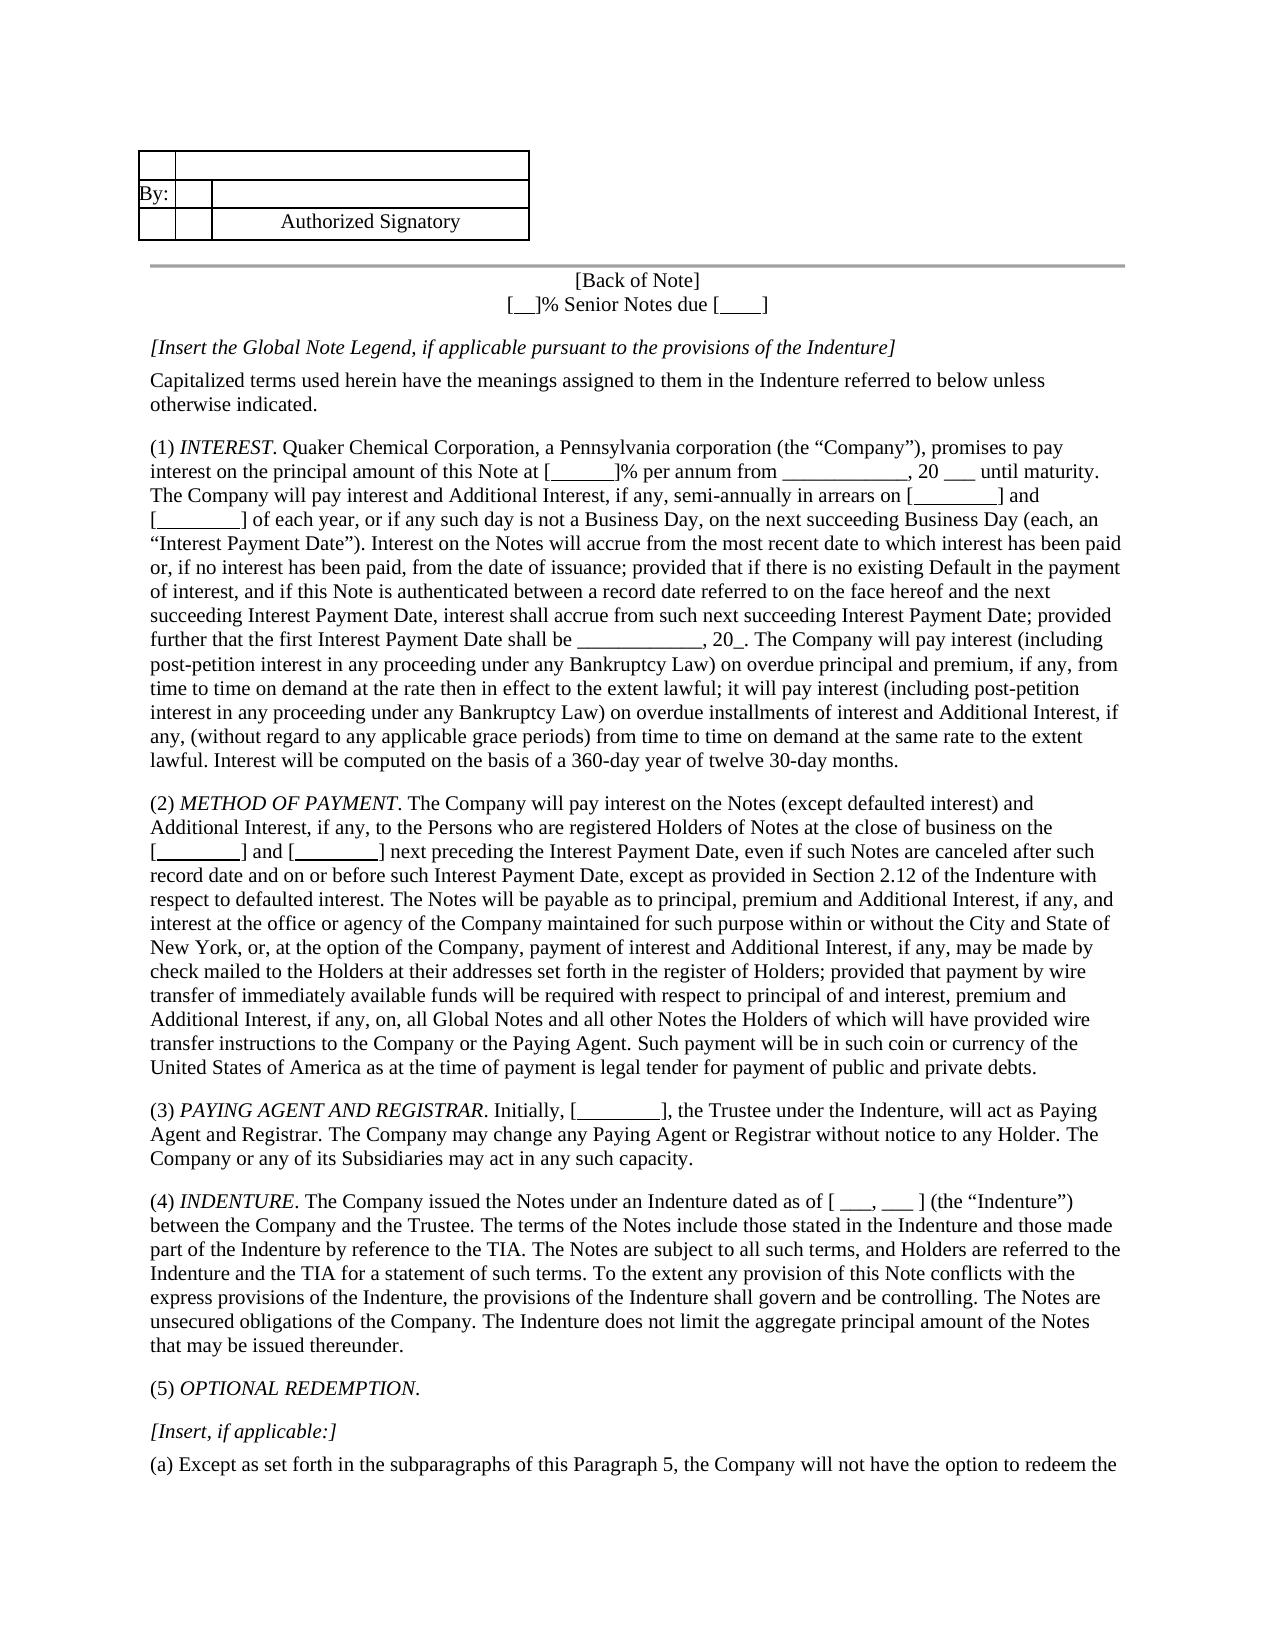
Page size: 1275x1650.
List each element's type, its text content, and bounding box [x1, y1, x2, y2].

text Capitalized terms used herein have the meanings assigned to them in the Indenture referred to below unless otherwise indicated. [150, 368, 1125, 416]
table_cell [176, 209, 211, 239]
table_cell [176, 152, 528, 179]
text (2) METHOD OF PAYMENT. The Company will pay interest on the Notes (except defaulted interest) and Additional Interest, if any, to the Persons who are registered Holders of Notes at the close of business on the [ ] and [ ] next preceding the Interest Payment Date, even if such Notes are canceled after such record date and on or before such Interest Payment Date, except as provided in Section 2.12 of the Indenture with respect to defaulted interest. The Notes will be payable as to principal, premium and Additional Interest, if any, and interest at the office or agency of the Company maintained for such purpose within or without the City and State of New York, or, at the option of the Company, payment of interest and Additional Interest, if any, may be made by check mailed to the Holders at their addresses set forth in the register of Holders; provided that payment by wire transfer of immediately available funds will be required with respect to principal of and interest, premium and Additional Interest, if any, on, all Global Notes and all other Notes the Holders of which will have provided wire transfer instructions to the Company or the Paying Agent. Such payment will be in such coin or currency of the United States of America as at the time of payment is legal tender for payment of public and private debts. [150, 791, 1125, 1079]
table_cell By: [140, 181, 175, 207]
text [150, 1452, 1125, 1476]
table_cell Authorized Signatory [213, 209, 528, 239]
text (4) INDENTURE. The Company issued the Notes under an Indenture dated as of [ ___, ___ ] (the “Indenture”) between the Company and the Trustee. The terms of the Notes include those stated in the Indenture and those made part of the Indenture by reference to the TIA. The Notes are subject to all such terms, and Holders are referred to the Indenture and the TIA for a statement of such terms. To the extent any provision of this Note conflicts with the express provisions of the Indenture, the provisions of the Indenture shall govern and be controlling. The Notes are unsecured obligations of the Company. The Indenture does not limit the aggregate principal amount of the Notes that may be issued thereunder. [150, 1189, 1125, 1357]
text [Insert the Global Note Legend, if applicable pursuant to the provisions of the Indenture] [150, 334, 1125, 359]
text (1) INTEREST. Quaker Chemical Corporation, a Pennsylvania corporation (the “Company”), promises to pay interest on the principal amount of this Note at [ ]% per annum from ____________, 20 ___ until maturity. The Company will pay interest and Additional Interest, if any, semi-annually in arrears on [ ] and [ ] of each year, or if any such day is not a Business Day, on the next succeeding Business Day (each, an “Interest Payment Date”). Interest on the Notes will accrue from the most recent date to which interest has been paid or, if no interest has been paid, from the date of issuance; provided that if there is no existing Default in the payment of interest, and if this Note is authenticated between a record date referred to on the face hereof and the next succeeding Interest Payment Date, interest shall accrue from such next succeeding Interest Payment Date; provided further that the first Interest Payment Date shall be ____________, 20_. The Company will pay interest (including post-petition interest in any proceeding under any Bankruptcy Law) on overdue principal and premium, if any, from time to time on demand at the rate then in effect to the extent lawful; it will pay interest (including post-petition interest in any proceeding under any Bankruptcy Law) on overdue installments of interest and Additional Interest, if any, (without regard to any applicable grace periods) from time to time on demand at the same rate to the extent lawful. Interest will be computed on the basis of a 360-day year of twelve 30-day months. [150, 435, 1125, 772]
text (3) PAYING AGENT AND REGISTRAR. Initially, [ ], the Trustee under the Indenture, will act as Paying Agent and Registrar. The Company may change any Paying Agent or Registrar without notice to any Holder. The Company or any of its Subsidiaries may act in any such capacity. [150, 1098, 1125, 1170]
text [ ]% Senior Notes due [ ] [150, 292, 1125, 316]
text [Insert, if applicable:] [150, 1419, 1125, 1443]
table_cell [140, 152, 175, 179]
table_cell [213, 181, 528, 207]
table_cell [140, 209, 175, 239]
text [Back of Note] [150, 268, 1125, 292]
text (5) OPTIONAL REDEMPTION. [150, 1376, 1125, 1400]
table_cell [176, 181, 211, 207]
